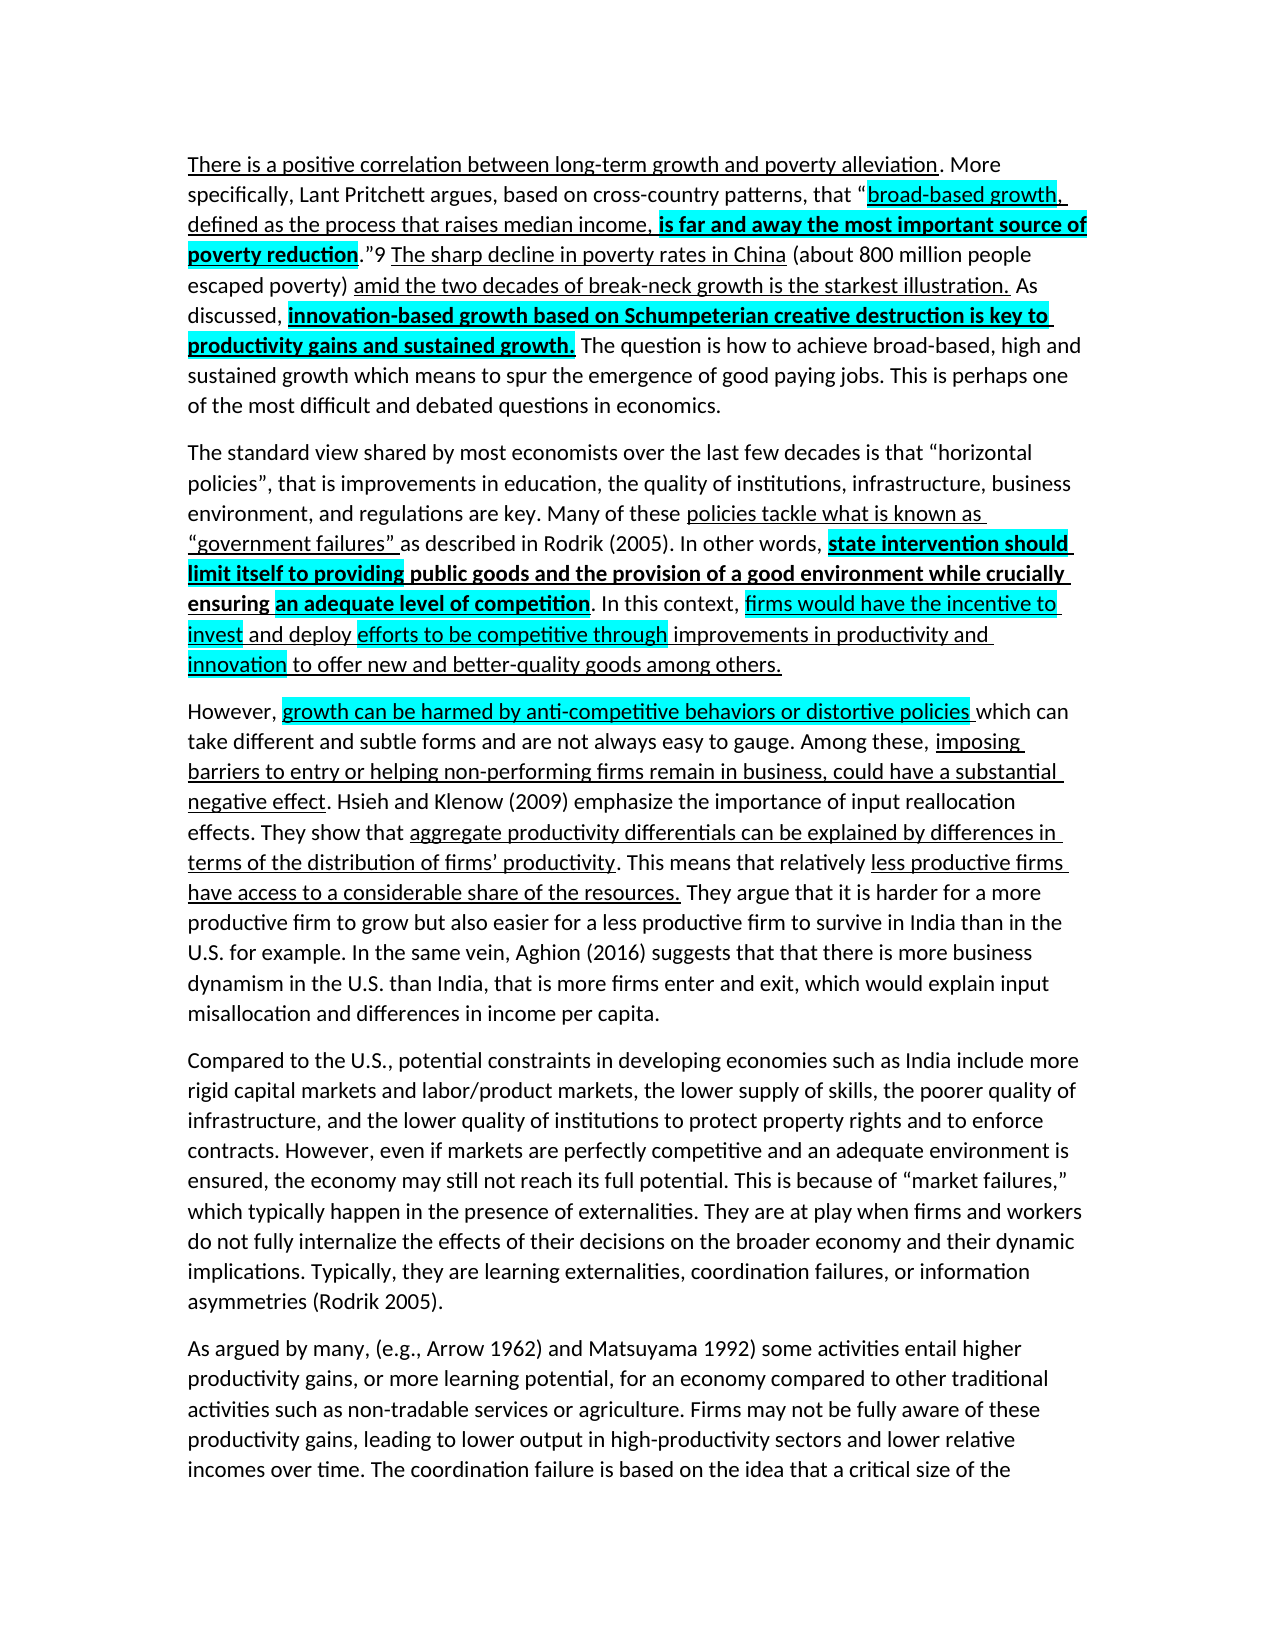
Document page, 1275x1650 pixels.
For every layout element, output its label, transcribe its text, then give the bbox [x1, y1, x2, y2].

text However, growth can be harmed by anti-competitive behaviors or distortive policies which can take different and subtle forms and are not always easy to gauge. Among these, imposing barriers to entry or helping non-performing firms remain in business, could have a substantial negative effect. Hsieh and Klenow (2009) emphasize the importance of input reallocation effects. They show that aggregate productivity differentials can be explained by differences in terms of the distribution of firms’ productivity. This means that relatively less productive firms have access to a considerable share of the resources. They argue that it is harder for a more productive firm to grow but also easier for a less productive firm to survive in India than in the U.S. for example. In the same vein, Aghion (2016) suggests that that there is more business dynamism in the U.S. than India, that is more firms enter and exit, which would explain input misallocation and differences in income per capita. [187, 697, 1087, 1027]
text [187, 1334, 1087, 1483]
text The standard view shared by most economists over the last few decades is that “horizontal policies”, that is improvements in education, the quality of institutions, infrastructure, business environment, and regulations are key. Many of these policies tackle what is known as “government failures” as described in Rodrik (2005). In other words, state intervention should limit itself to providing public goods and the provision of a good environment while crucially ensuring an adequate level of competition. In this context, firms would have the incentive to invest and deploy efforts to be competitive through improvements in productivity and innovation to offer new and better-quality goods among others. [187, 438, 1087, 678]
text There is a positive correlation between long-term growth and poverty alleviation. More specifically, Lant Pritchett argues, based on cross-country patterns, that “broad-based growth, defined as the process that raises median income, is far and away the most important source of poverty reduction.”9 The sharp decline in poverty rates in China (about 800 million people escaped poverty) amid the two decades of break-neck growth is the starkest illustration. As discussed, innovation-based growth based on Schumpeterian creative destruction is key to productivity gains and sustained growth. The question is how to achieve broad-based, high and sustained growth which means to spur the emergence of good paying jobs. This is perhaps one of the most difficult and debated questions in economics. [187, 150, 1087, 234]
text There is a positive correlation between long-term growth and poverty alleviation. More specifically, Lant Pritchett argues, based on cross-country patterns, that “broad-based growth, defined as the process that raises median income, is far and away the most important source of poverty reduction.”9 The sharp decline in poverty rates in China (about 800 million people escaped poverty) amid the two decades of break-neck growth is the starkest illustration. As discussed, innovation-based growth based on Schumpeterian creative destruction is key to productivity gains and sustained growth. The question is how to achieve broad-based, high and sustained growth which means to spur the emergence of good paying jobs. This is perhaps one of the most difficult and debated questions in economics. [187, 235, 1087, 420]
text Compared to the U.S., potential constraints in developing economies such as India include more rigid capital markets and labor/product markets, the lower supply of skills, the poorer quality of infrastructure, and the lower quality of institutions to protect property rights and to enforce contracts. However, even if markets are perfectly competitive and an adequate environment is ensured, the economy may still not reach its full potential. This is because of “market failures,” which typically happen in the presence of externalities. They are at play when firms and workers do not fully internalize the effects of their decisions on the broader economy and their dynamic implications. Typically, they are learning externalities, coordination failures, or information asymmetries (Rodrik 2005). [187, 1046, 1087, 1316]
